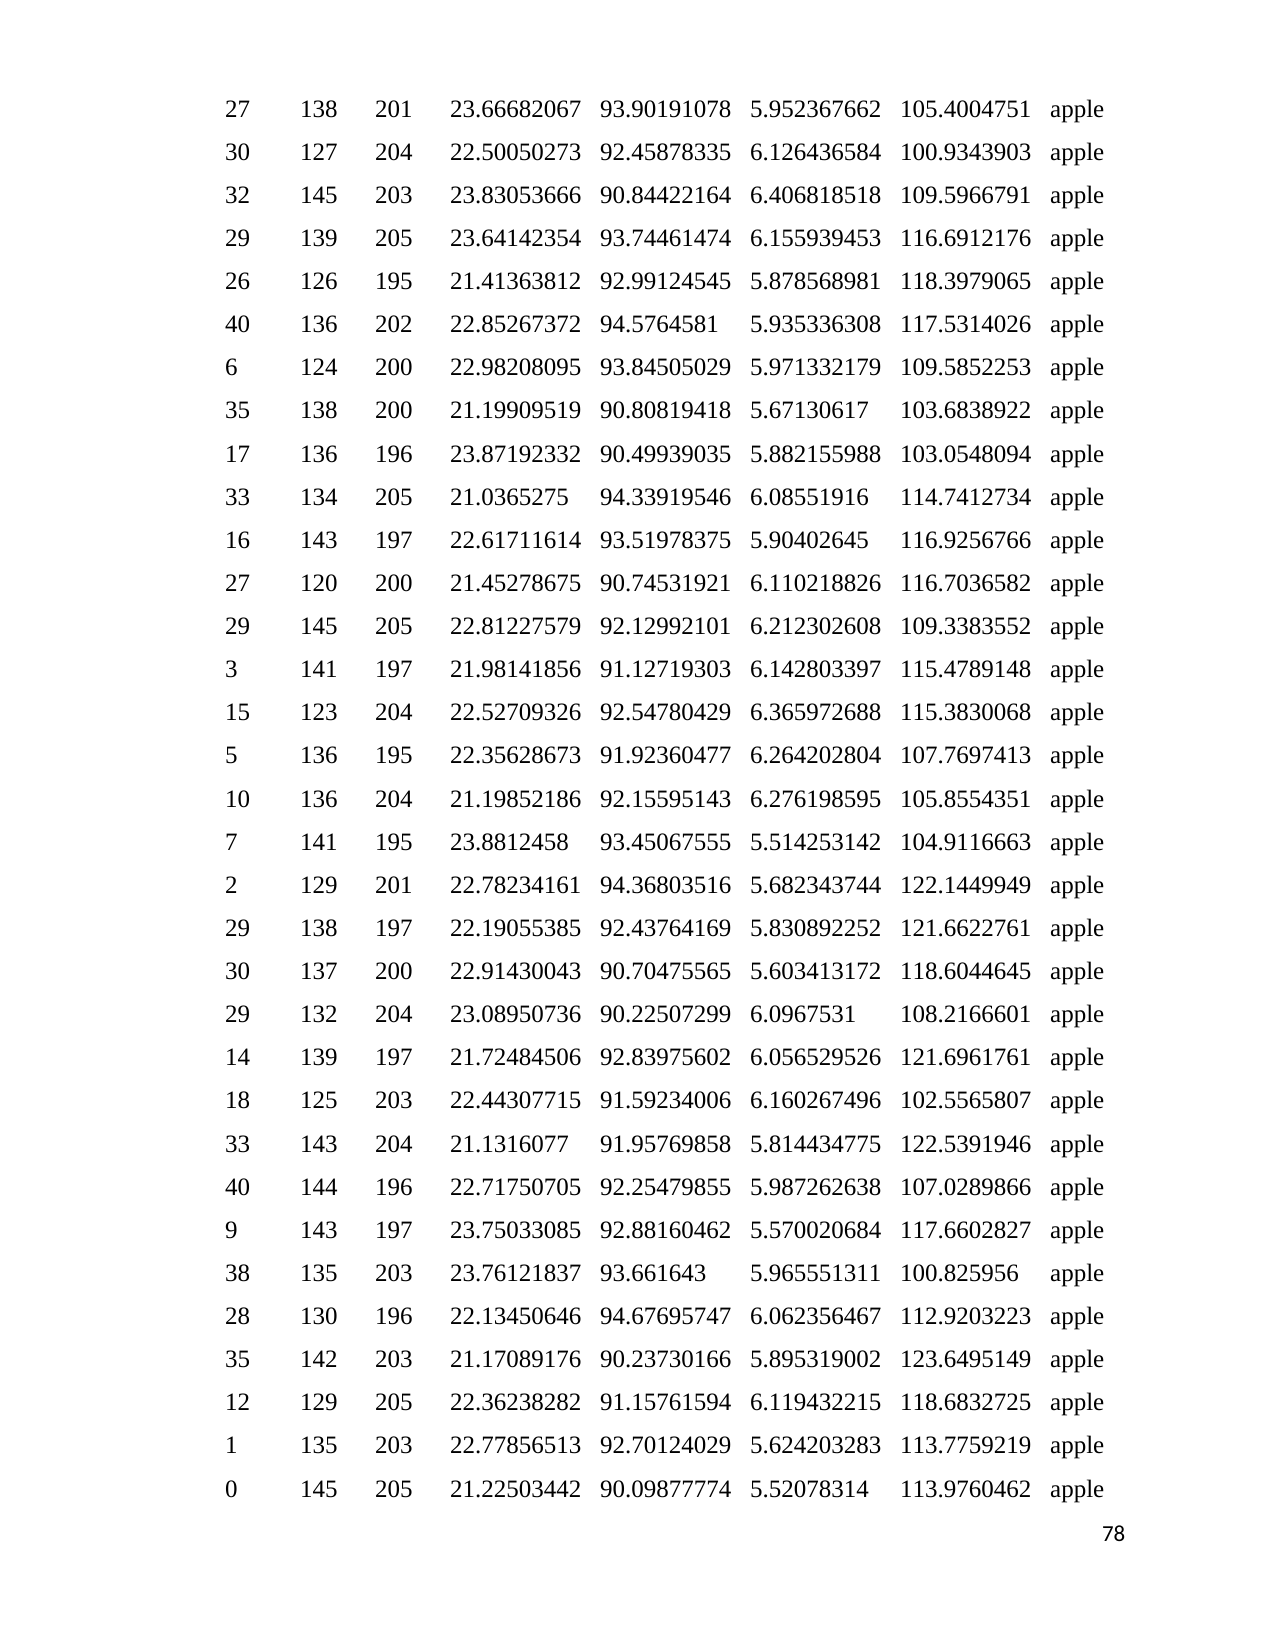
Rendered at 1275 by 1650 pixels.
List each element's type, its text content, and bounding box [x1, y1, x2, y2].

list 30 127 204 22.50050273 92.45878335 6.126436584 100.9343903 apple [225, 137, 1121, 166]
list 27 138 201 23.66682067 93.90191078 5.952367662 105.4004751 apple [225, 94, 1121, 122]
list 38 135 203 23.76121837 93.661643 5.965551311 100.825956 apple [225, 1258, 1121, 1287]
list 40 136 202 22.85267372 94.5764581 5.935336308 117.5314026 apple [225, 309, 1121, 338]
list 15 123 204 22.52709326 92.54780429 6.365972688 115.3830068 apple [225, 697, 1121, 726]
list 10 136 204 21.19852186 92.15595143 6.276198595 105.8554351 apple [225, 784, 1121, 812]
list 14 139 197 21.72484506 92.83975602 6.056529526 121.6961761 apple [225, 1042, 1121, 1071]
list 33 143 204 21.1316077 91.95769858 5.814434775 122.5391946 apple [225, 1129, 1121, 1157]
list 2 129 201 22.78234161 94.36803516 5.682343744 122.1449949 apple [225, 870, 1121, 899]
list 26 126 195 21.41363812 92.99124545 5.878568981 118.3979065 apple [225, 266, 1121, 295]
list 28 130 196 22.13450646 94.67695747 6.062356467 112.9203223 apple [225, 1301, 1121, 1330]
list 6 124 200 22.98208095 93.84505029 5.971332179 109.5852253 apple [225, 352, 1121, 381]
list 0 145 205 21.22503442 90.09877774 5.52078314 113.9760462 apple [225, 1474, 1121, 1502]
list 17 136 196 23.87192332 90.49939035 5.882155988 103.0548094 apple [225, 439, 1121, 467]
list 35 138 200 21.19909519 90.80819418 5.67130617 103.6838922 apple [225, 396, 1121, 424]
list 9 143 197 23.75033085 92.88160462 5.570020684 117.6602827 apple [225, 1215, 1121, 1244]
list 1 135 203 22.77856513 92.70124029 5.624203283 113.7759219 apple [225, 1431, 1121, 1459]
list 33 134 205 21.0365275 94.33919546 6.08551916 114.7412734 apple [225, 482, 1121, 511]
list 7 141 195 23.8812458 93.45067555 5.514253142 104.9116663 apple [225, 827, 1121, 856]
list 18 125 203 22.44307715 91.59234006 6.160267496 102.5565807 apple [225, 1086, 1121, 1114]
list 35 142 203 21.17089176 90.23730166 5.895319002 123.6495149 apple [225, 1344, 1121, 1373]
list 12 129 205 22.36238282 91.15761594 6.119432215 118.6832725 apple [225, 1387, 1121, 1416]
list 29 132 204 23.08950736 90.22507299 6.0967531 108.2166601 apple [225, 999, 1121, 1028]
list 16 143 197 22.61711614 93.51978375 5.90402645 116.9256766 apple [225, 525, 1121, 554]
list 29 139 205 23.64142354 93.74461474 6.155939453 116.6912176 apple [225, 223, 1121, 252]
list 40 144 196 22.71750705 92.25479855 5.987262638 107.0289866 apple [225, 1172, 1121, 1201]
list 5 136 195 22.35628673 91.92360477 6.264202804 107.7697413 apple [225, 741, 1121, 769]
list 32 145 203 23.83053666 90.84422164 6.406818518 109.5966791 apple [225, 180, 1121, 209]
list 29 145 205 22.81227579 92.12992101 6.212302608 109.3383552 apple [225, 611, 1121, 640]
list 3 141 197 21.98141856 91.12719303 6.142803397 115.4789148 apple [225, 654, 1121, 683]
list 29 138 197 22.19055385 92.43764169 5.830892252 121.6622761 apple [225, 913, 1121, 942]
list 27 120 200 21.45278675 90.74531921 6.110218826 116.7036582 apple [225, 568, 1121, 597]
list 30 137 200 22.91430043 90.70475565 5.603413172 118.6044645 apple [225, 956, 1121, 985]
